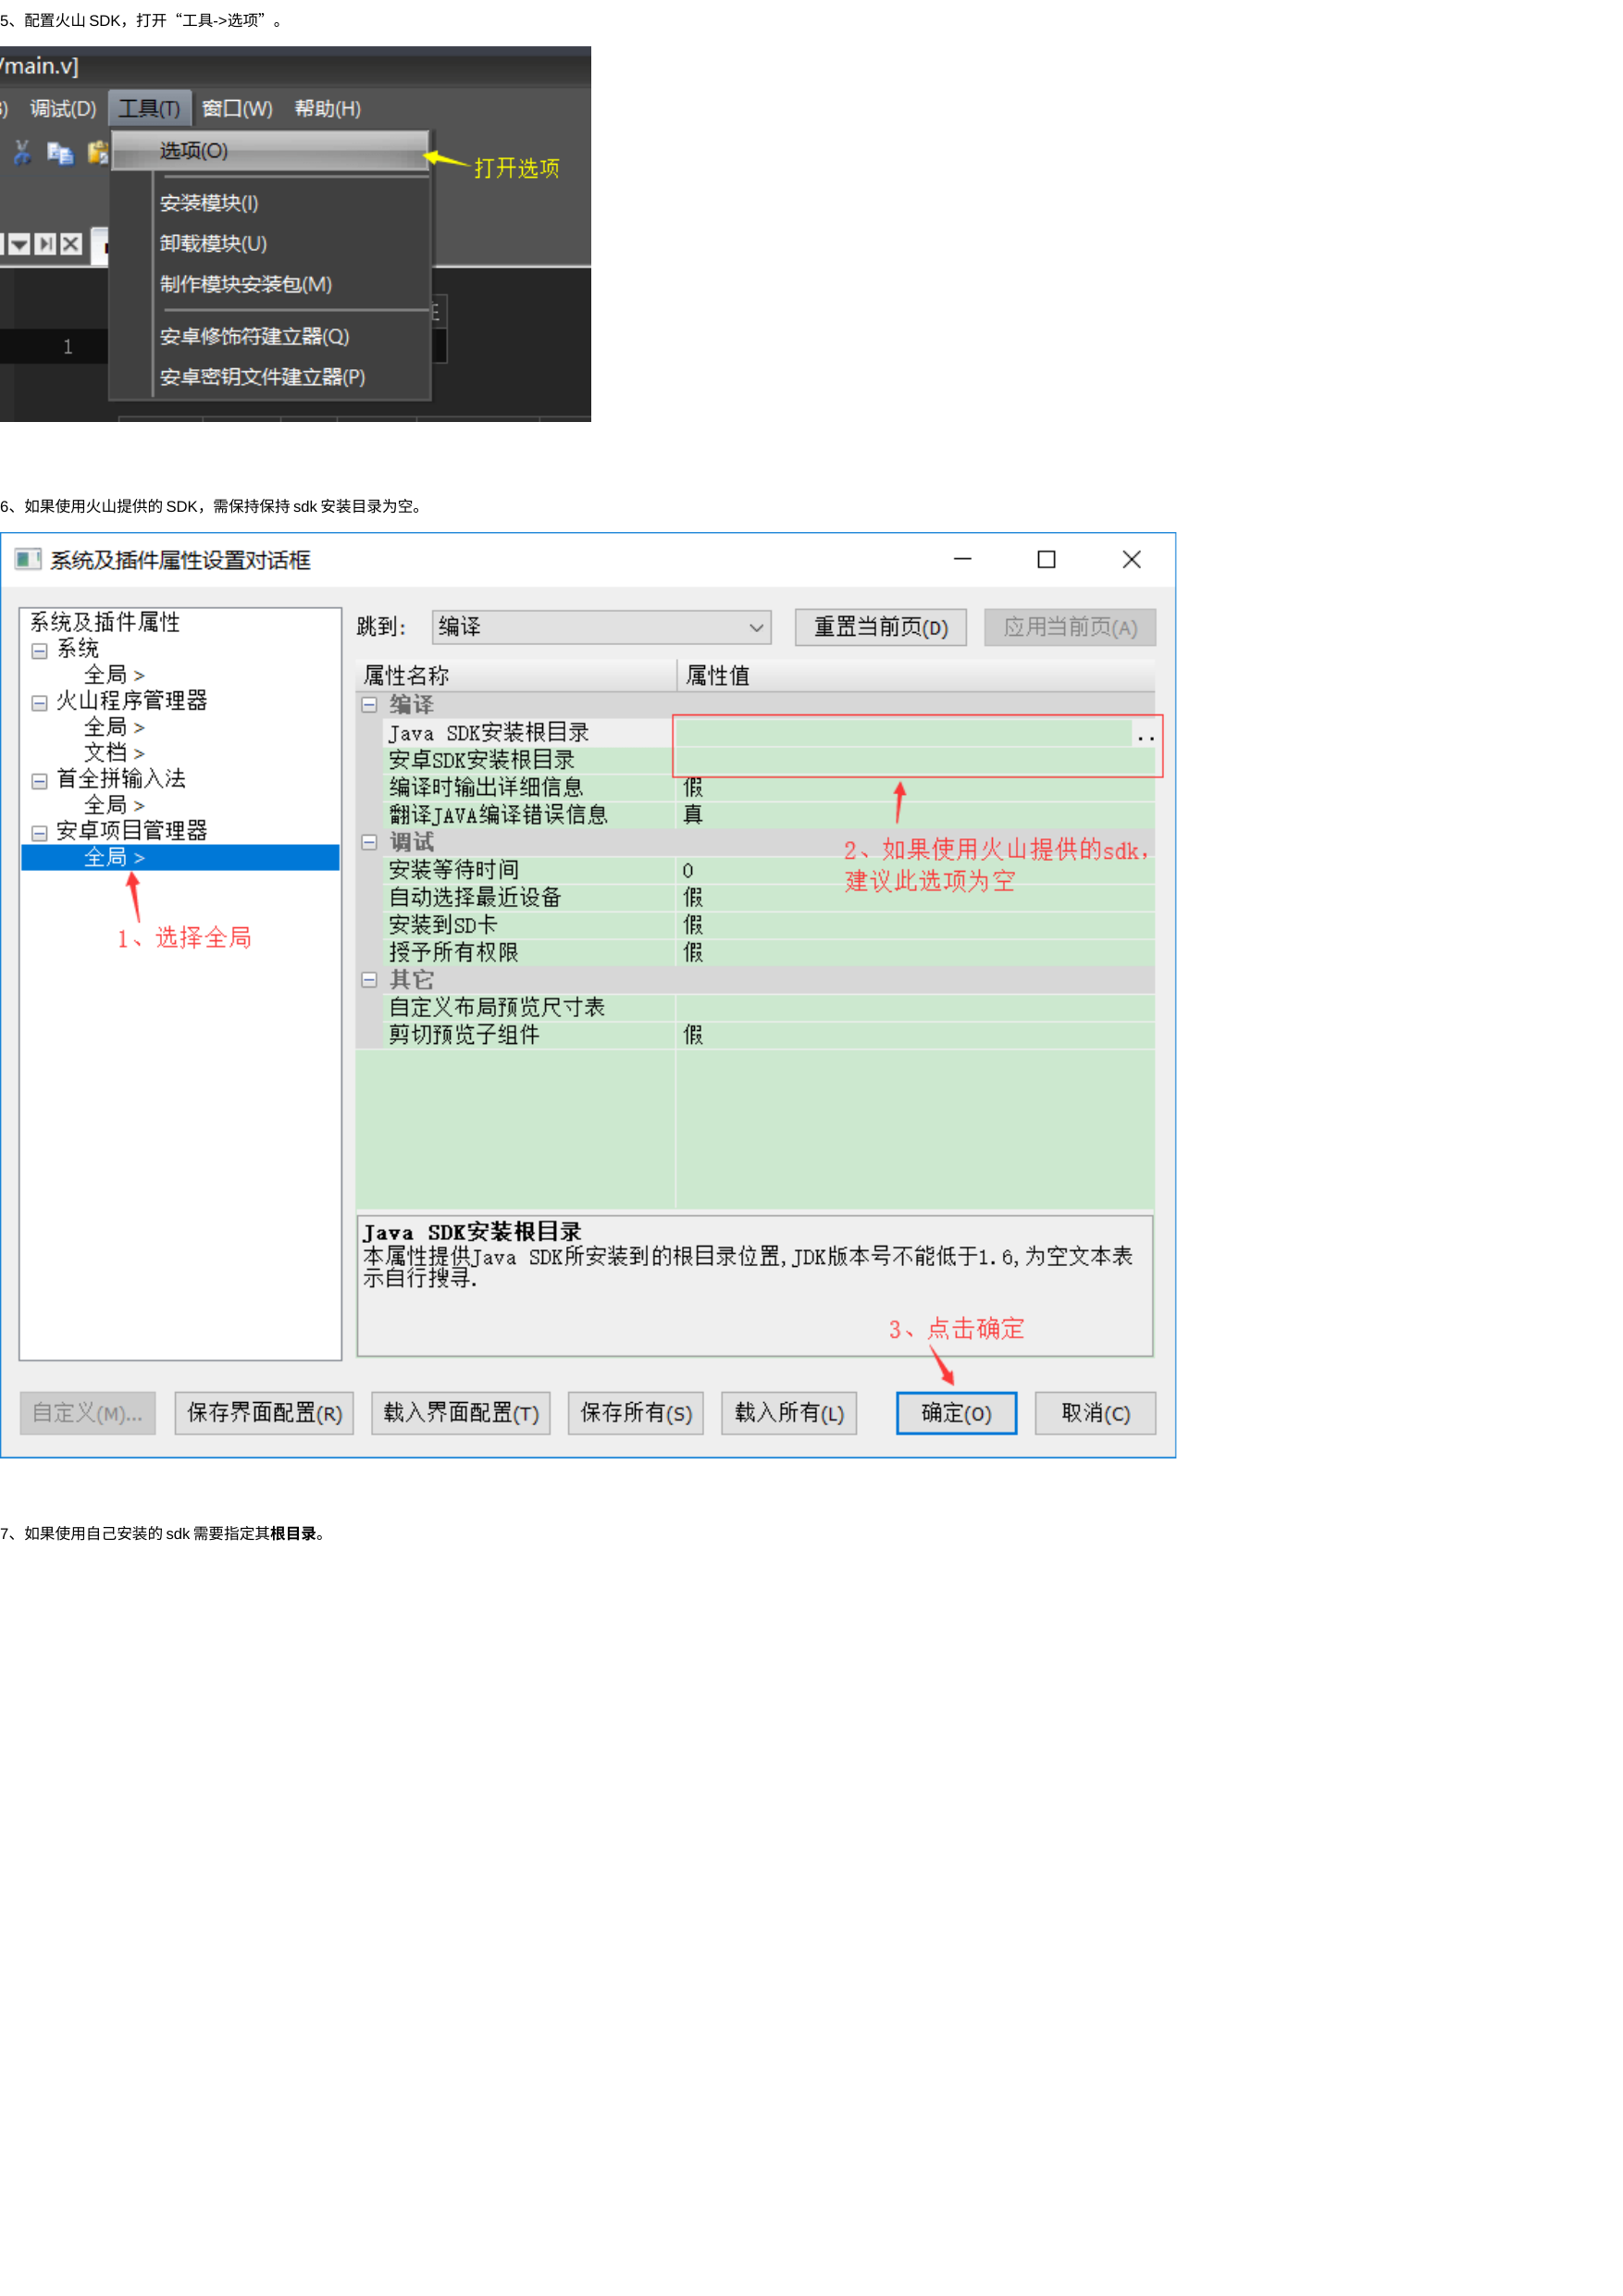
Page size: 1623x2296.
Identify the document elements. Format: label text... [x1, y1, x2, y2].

text 5、配置火山SDK，打开“工具->选项”。 [0, 5, 1623, 35]
text 6、如果使用火山提供的SDK，需保持保持sdk安装目录为空。 [0, 490, 1623, 521]
text 7、如果使用自己安装的sdk需要指定其根目录。 [0, 1518, 1623, 1548]
picture [0, 46, 591, 422]
picture [0, 532, 1177, 1458]
